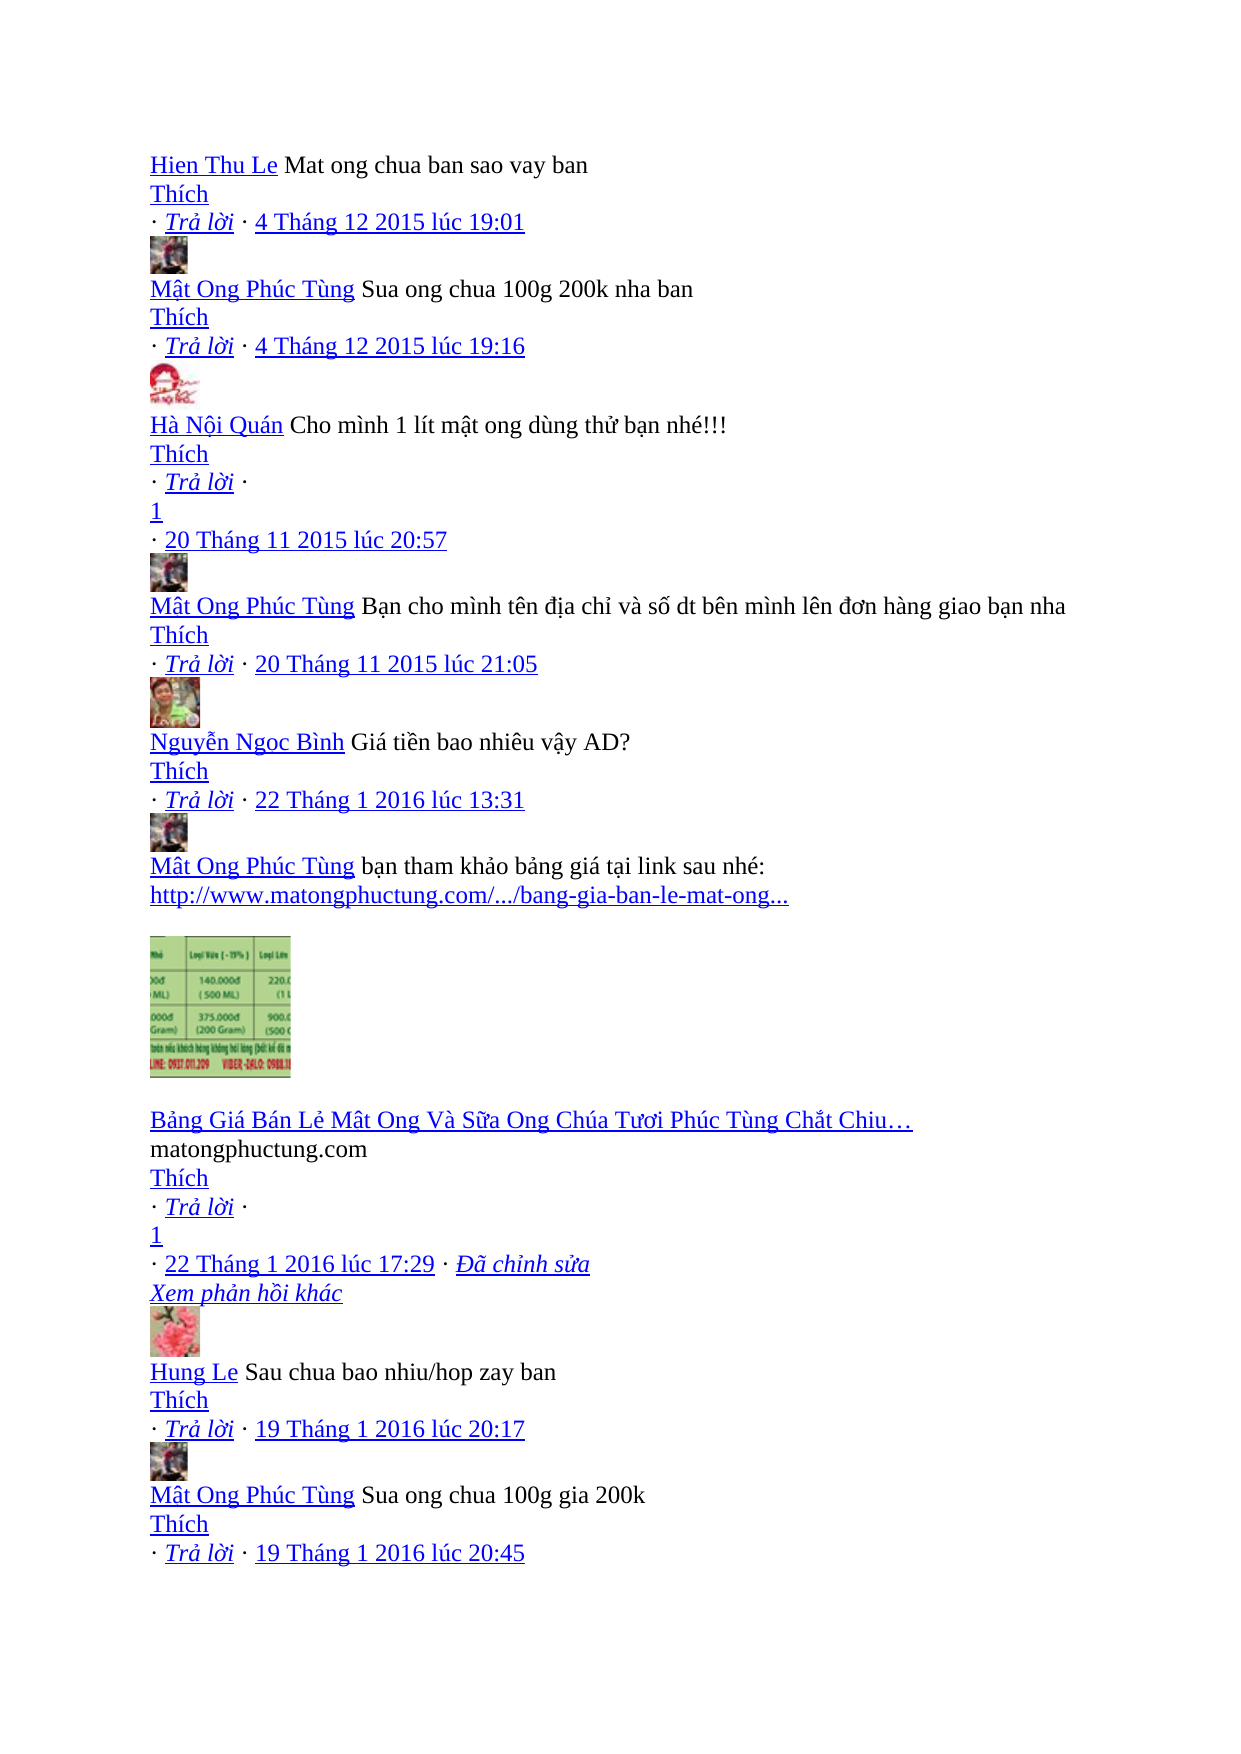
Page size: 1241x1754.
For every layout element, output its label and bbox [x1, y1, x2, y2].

picture [150, 553, 188, 592]
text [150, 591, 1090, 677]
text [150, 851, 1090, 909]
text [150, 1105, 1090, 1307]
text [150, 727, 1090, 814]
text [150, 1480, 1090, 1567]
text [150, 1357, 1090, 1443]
picture [150, 236, 188, 274]
picture [150, 1442, 188, 1481]
picture [150, 936, 291, 1078]
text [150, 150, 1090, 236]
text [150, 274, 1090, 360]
picture [150, 813, 188, 852]
picture [150, 677, 200, 728]
picture [150, 360, 200, 410]
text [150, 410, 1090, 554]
picture [150, 1306, 200, 1357]
